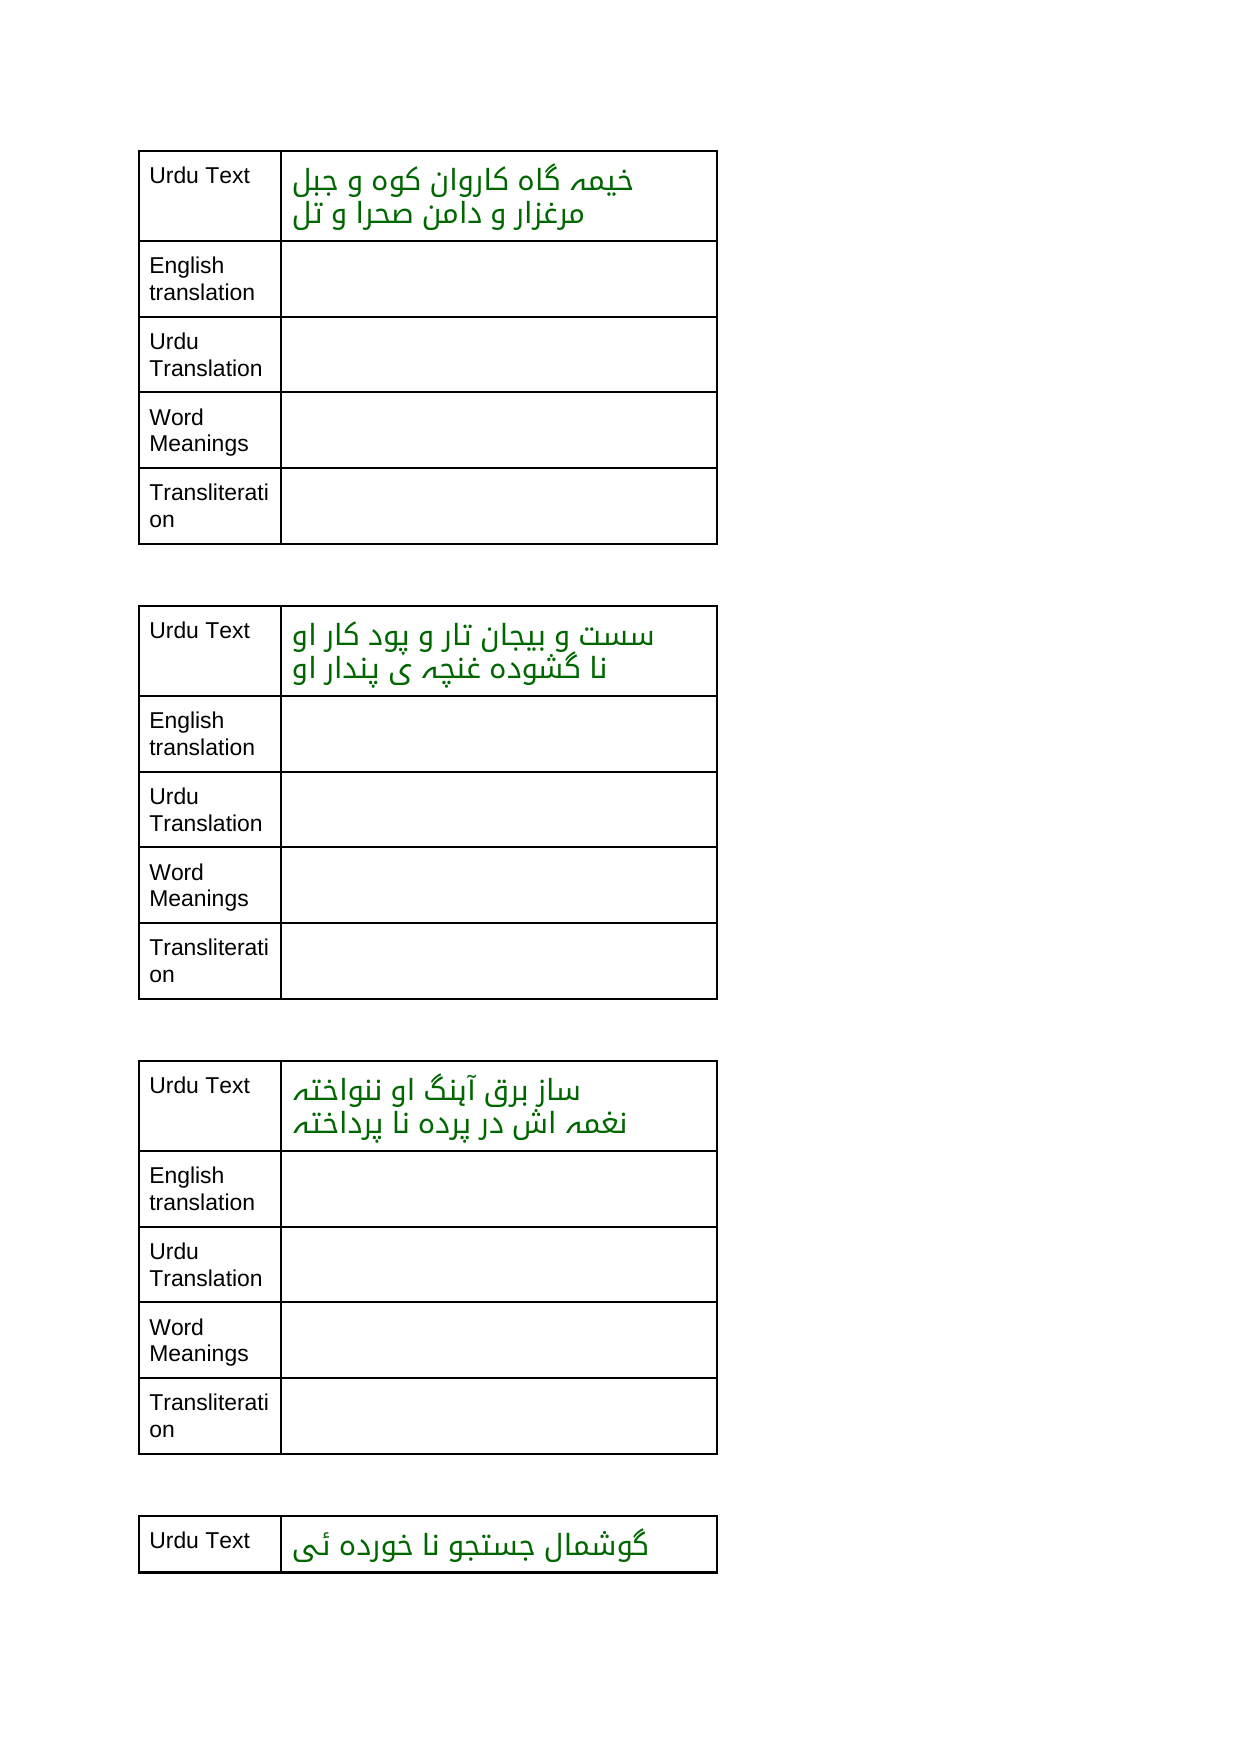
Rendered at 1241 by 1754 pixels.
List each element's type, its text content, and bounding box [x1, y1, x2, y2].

table_cell [282, 1152, 716, 1226]
table_header Urdu Text [140, 607, 280, 695]
table_cell [282, 469, 716, 542]
table_cell English translation [140, 697, 280, 771]
table_cell [282, 773, 716, 846]
table_cell Word Meanings [140, 848, 280, 922]
table_header Urdu Text [140, 1517, 280, 1571]
table_cell Urdu Text [140, 152, 280, 240]
table_cell Word Meanings [140, 1303, 280, 1377]
table_cell خیمہ گاہ کاروان کوہ و جبل مرغزار و دامن صحرا و تل [282, 152, 716, 240]
table_cell Transliteration [140, 924, 280, 997]
table_header ساز برق آہنگ او ننواختہ نغمہ اش در پردہ نا پرداختہ [282, 1062, 716, 1150]
table_cell [282, 924, 716, 997]
table_header Urdu Text [140, 1062, 280, 1150]
table_cell [282, 697, 716, 771]
table_cell Urdu Translation [140, 773, 280, 846]
table_cell English translation [140, 242, 280, 316]
table_cell [282, 318, 716, 391]
table_cell Transliteration [140, 469, 280, 542]
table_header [282, 1517, 716, 1571]
table_cell English translation [140, 1152, 280, 1226]
table_cell [282, 848, 716, 922]
table_cell Urdu Translation [140, 1228, 280, 1301]
table_cell [282, 393, 716, 467]
table_header سست و بیجان تار و پود کار او نا گشودہ غنچہ ی پندار او [282, 607, 716, 695]
table_cell Word Meanings [140, 393, 280, 467]
table_cell [282, 1379, 716, 1452]
table_cell [282, 1303, 716, 1377]
table_cell Urdu Translation [140, 318, 280, 391]
table_cell Transliteration [140, 1379, 280, 1452]
table_cell [282, 1228, 716, 1301]
table_cell [282, 242, 716, 316]
